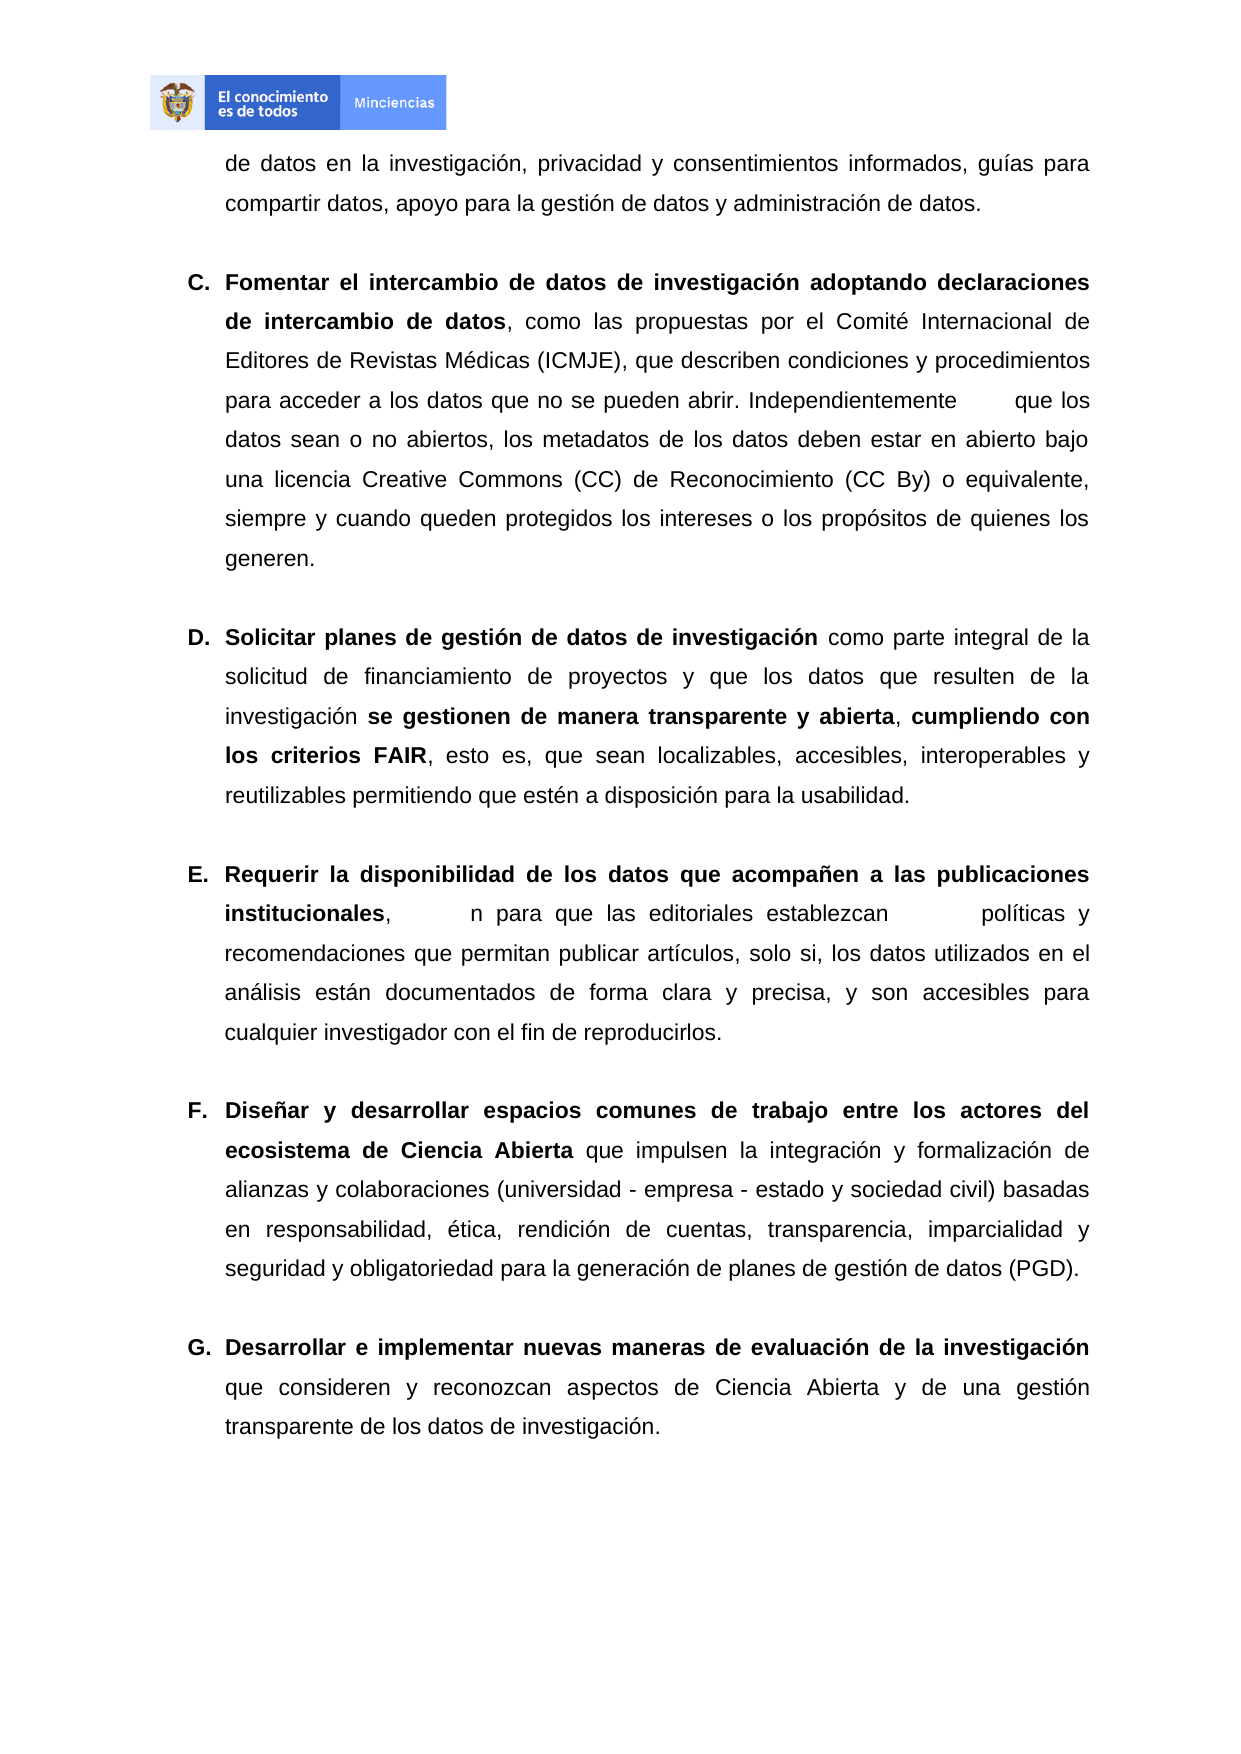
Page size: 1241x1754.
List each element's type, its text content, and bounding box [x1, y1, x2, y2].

list Solicitar planes de gestión de datos de investigación como parte integral de la solicitud de financiamiento de proyectos y que los datos que resulten de la investigación se gestionen de manera transparente y abierta, cumpliendo con los criterios FAIR, esto es, que sean localizables, accesibles, interoperables y reutilizables permitiendo que estén a disposición para la usabilidad. [187, 624, 1090, 808]
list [187, 150, 1090, 216]
list Diseñar y desarrollar espacios comunes de trabajo entre los actores del ecosistema de Ciencia Abierta que impulsen la integración y formalización de alianzas y colaboraciones (universidad - empresa - estado y sociedad civil) basadas en responsabilidad, ética, rendición de cuentas, transparencia, imparcialidad y seguridad y obligatoriedad para la generación de planes de gestión de datos (PGD). [187, 1097, 1090, 1282]
picture [150, 75, 447, 130]
list Fomentar el intercambio de datos de investigación adoptando declaraciones de intercambio de datos, como las propuestas por el Comité Internacional de Editores de Revistas Médicas (ICMJE) que describen condiciones y procedimientos para acceder a los datos que no se pueden abrir. Independientemente que los datos sean o no abiertos, los metadatos de los datos deben estar en abierto bajo una licencia Creative Commons (CC) de Reconocimiento (CC By) o equivalente, siempre y cuando queden protegidos los intereses o los propósitos de quienes los generen. [187, 268, 1090, 571]
list Desarrollar e implementar nuevas maneras de evaluación de la investigación que consideren y reconozcan aspectos de Ciencia Abierta y de una gestión transparente de los datos de investigación. [187, 1334, 1090, 1440]
list Requerir la disponibilidad de los datos que acompañen a las publicaciones institucionales, n políticas y recomendaciones que permitan publicar artículos solo si los datos utilizados en el análisis están documentados de forma clara y precisa, y son accesibles para cualquier investigador con el fin de reproducirlos. [187, 861, 1090, 1045]
